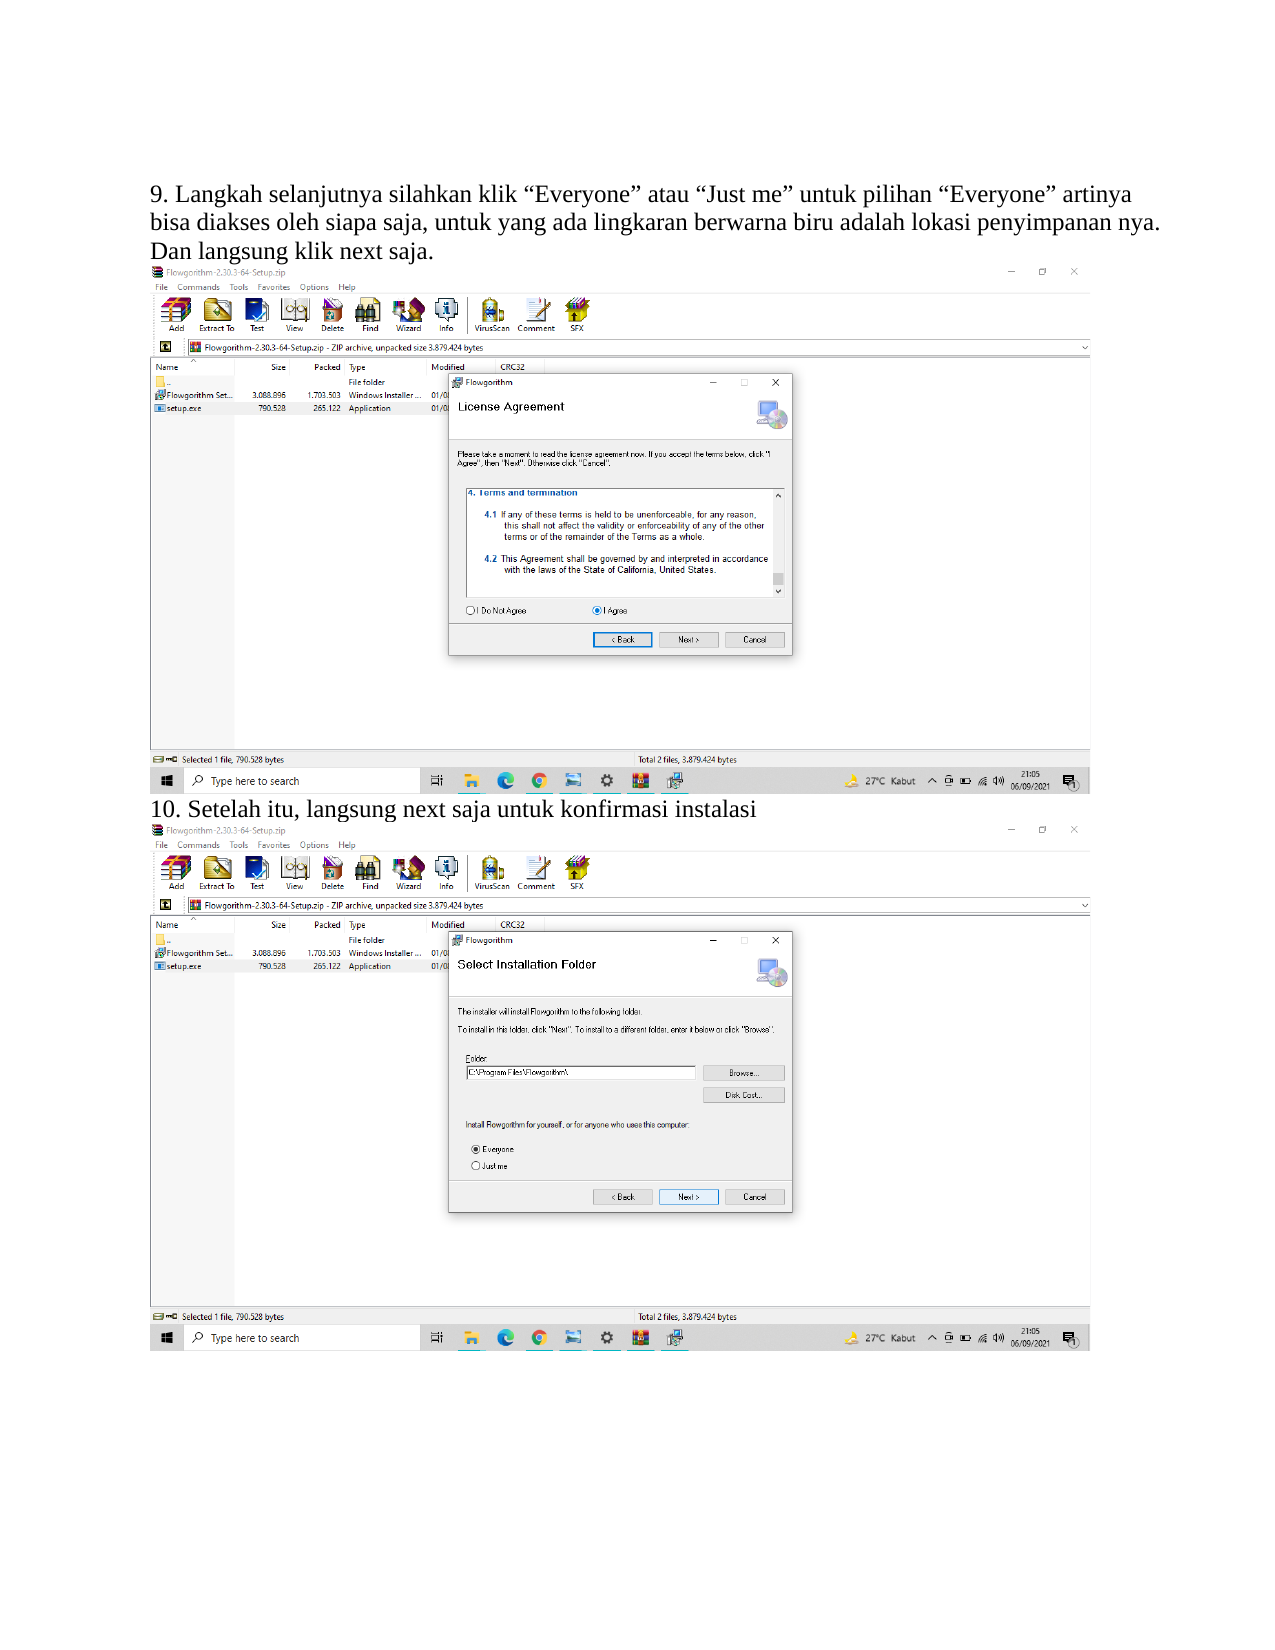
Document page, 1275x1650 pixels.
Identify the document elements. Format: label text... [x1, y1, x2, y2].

picture [150, 822, 1091, 1351]
text 10. Setelah itu, langsung next saja untuk konfirmasi instalasi [150, 794, 1167, 822]
picture [150, 265, 1091, 794]
text 9. Langkah selanjutnya silahkan klik “Everyone” atau “Just me” untuk pilihan “Everyone” artinya bisa diakses oleh siapa saja, untuk yang ada lingkaran berwarna biru adalah lokasi penyimpanan nya. Dan langsung klik next saja. [150, 179, 1167, 265]
